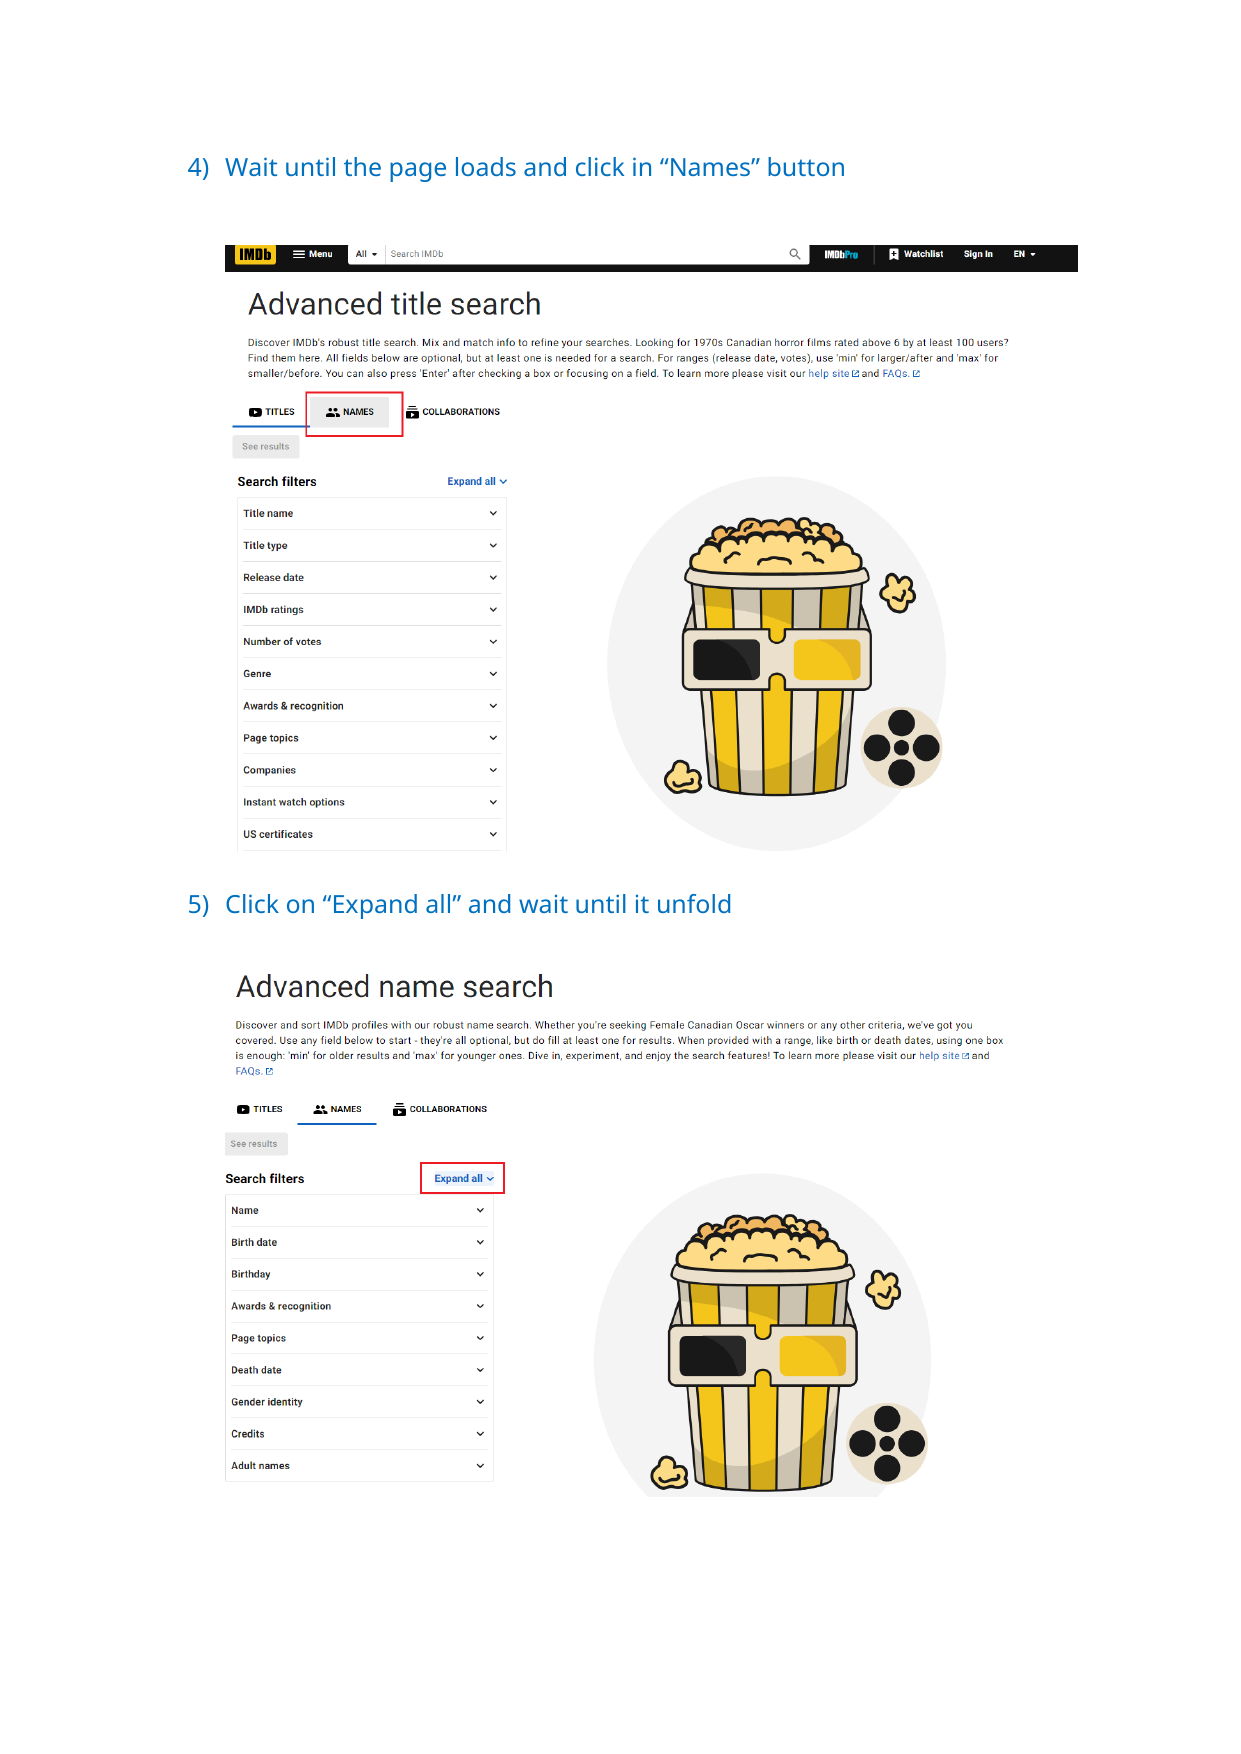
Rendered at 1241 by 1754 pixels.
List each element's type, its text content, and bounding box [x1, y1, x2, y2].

list Wait until the page loads and click in “Names” button [187, 150, 1090, 184]
picture [225, 245, 1080, 865]
list Click on “Expand all” and wait until it unfold [187, 886, 1090, 921]
picture [225, 965, 1077, 1582]
